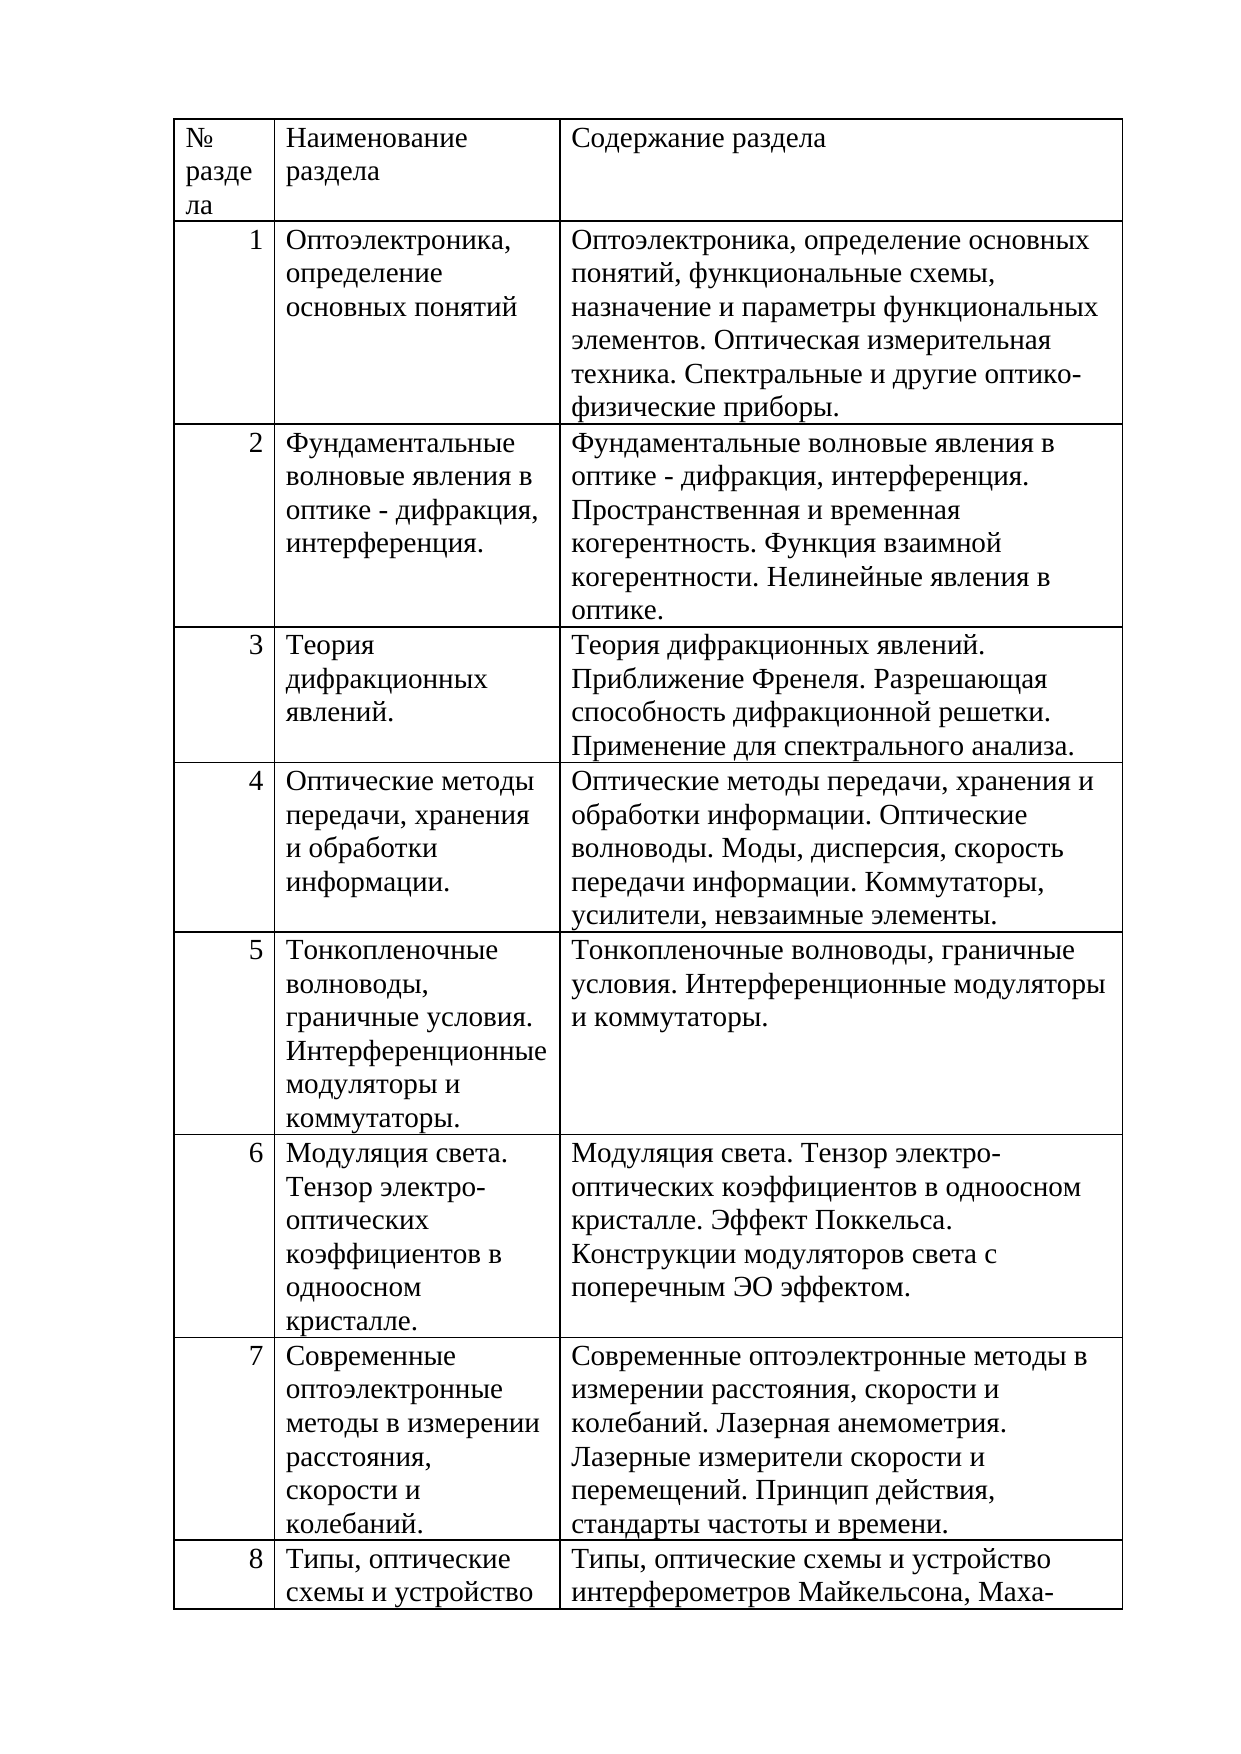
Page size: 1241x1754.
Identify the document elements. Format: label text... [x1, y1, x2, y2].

table_cell 7 [175, 1338, 274, 1539]
table_cell Фундаментальные волновые явления в оптике - дифракция, интерференция. [275, 425, 559, 626]
table_cell Теория дифракционных явлений. Приближение Френеля. Разрешающая способность дифракционной решетки. Применение для спектрального анализа. [561, 628, 1122, 762]
table_cell Модуляция света. Тензор электро-оптических коэффициентов в одноосном кристалле. [275, 1135, 559, 1337]
table_cell Фундаментальные волновые явления в оптике - дифракция, интерференция. Пространственная и временная когерентность. Функция взаимной когерентности. Нелинейные явления в оптике. [561, 425, 1122, 626]
table_cell Теория дифракционных явлений. [275, 628, 559, 762]
table_cell 8 [175, 1541, 274, 1608]
table_cell Оптоэлектроника, определение основных понятий [275, 222, 559, 423]
table_cell 6 [175, 1135, 274, 1337]
table_header № раздела [175, 120, 274, 220]
table_cell 4 [175, 763, 274, 931]
table_cell 2 [175, 425, 274, 626]
table_cell Тонкопленочные волноводы, граничные условия. Интерференционные модуляторы и коммутаторы. [561, 933, 1122, 1134]
table_cell Современные оптоэлектронные методы в измерении расстояния, скорости и колебаний. [275, 1338, 559, 1539]
table_header Наименование раздела [275, 120, 559, 220]
table_cell Современные оптоэлектронные методы в измерении расстояния, скорости и колебаний. Лазерная анемометрия. Лазерные измерители скорости и перемещений. Принцип действия, стандарты частоты и времени. [561, 1338, 1122, 1539]
table_cell 5 [175, 933, 274, 1134]
table_cell 3 [175, 628, 274, 762]
table_cell Модуляция света. Тензор электро-оптических коэффициентов в одноосном кристалле. Эффект Поккельса. Конструкции модуляторов света с поперечным ЭО эффектом. [561, 1135, 1122, 1337]
table_cell Тонкопленочные волноводы, граничные условия. Интерференционные модуляторы и коммутаторы. [275, 933, 559, 1134]
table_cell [275, 1541, 559, 1608]
table_cell 1 [175, 222, 274, 423]
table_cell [561, 1541, 1122, 1608]
table_cell Оптические методы передачи, хранения и обработки информации. Оптические волноводы. Моды, дисперсия, скорость передачи информации. Коммутаторы, усилители, невзаимные элементы. [561, 763, 1122, 931]
table_header Содержание раздела [561, 120, 1122, 220]
table_cell Оптические методы передачи, хранения и обработки информации. [275, 763, 559, 931]
table_cell Оптоэлектроника, определение основных понятий, функциональные схемы, назначение и параметры функциональных элементов. Оптическая измерительная техника. Спектральные и другие оптико-физические приборы. [561, 222, 1122, 423]
